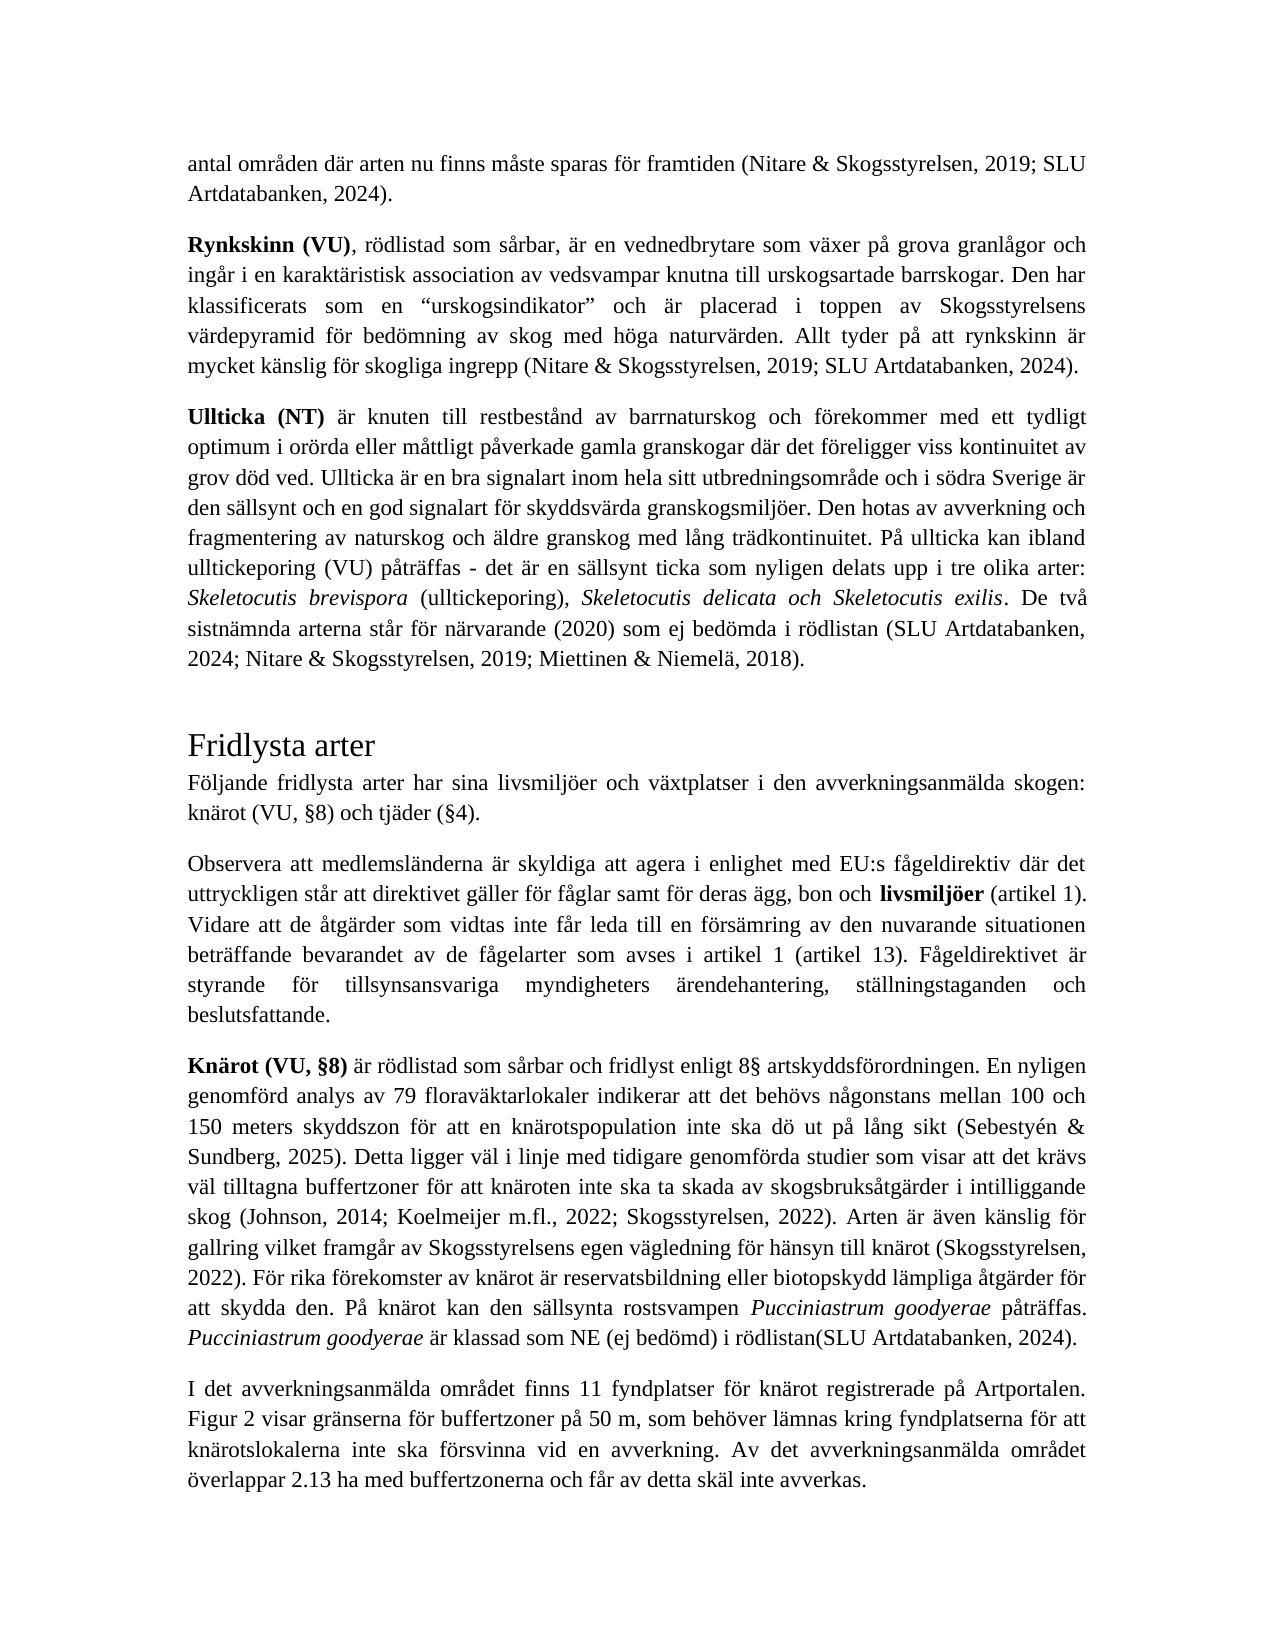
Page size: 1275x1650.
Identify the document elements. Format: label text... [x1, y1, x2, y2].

text Följande fridlysta arter har sina livsmiljöer och växtplatser i den avverkningsanmälda skogen: knärot (VU, §8) och tjäder (§4). [187, 769, 1087, 826]
subtitle Fridlysta arter [187, 725, 1087, 763]
text Rynkskinn (VU), rödlistad som sårbar, är en vednedbrytare som växer på grova granlågor och ingår i en karaktäristisk association av vedsvampar knutna till urskogsartade barrskogar. Den har klassificerats som en “urskogsindikator” och är placerad i toppen av Skogsstyrelsens värdepyramid för bedömning av skog med höga naturvärden. Allt tyder på att rynkskinn är mycket känslig för skogliga ingrepp (Nitare & Skogsstyrelsen, 2019; SLU Artdatabanken, 2024). [187, 231, 1087, 378]
text Knärot (VU, §8) är rödlistad som sårbar och fridlyst enligt 8§ artskyddsförordningen. En nyligen genomförd analys av 79 floraväktarlokaler indikerar att det behövs någonstans mellan 100 och 150 meters skyddszon för att en knärotspopulation inte ska dö ut på lång sikt (Sebestyén & Sundberg, 2025). Detta ligger väl i linje med tidigare genomförda studier som visar att det krävs väl tilltagna buffertzoner för att knäroten inte ska ta skada av skogsbruksåtgärder i intilliggande skog (Johnson, 2014; Koelmeijer m.fl., 2022; Skogsstyrelsen, 2022). Arten är även känslig för gallring vilket framgår av Skogsstyrelsens egen vägledning för hänsyn till knärot (Skogsstyrelsen, 2022). För rika förekomster av knärot är reservatsbildning eller biotopskydd lämpliga åtgärder för att skydda den. På knärot kan den sällsynta rostsvampen Pucciniastrum goodyerae påträffas. Pucciniastrum goodyerae är klassad som NE (ej bedömd) i rödlistan(SLU Artdatabanken, 2024). [187, 1052, 1087, 1351]
text Ullticka (NT) är knuten till restbestånd av barrnaturskog och förekommer med ett tydligt optimum i orörda eller måttligt påverkade gamla granskogar där det föreligger viss kontinuitet av grov död ved. Ullticka är en bra signalart inom hela sitt utbredningsområde och i södra Sverige är den sällsynt och en god signalart för skyddsvärda granskogsmiljöer. Den hotas av avverkning och fragmentering av naturskog och äldre granskog med lång trädkontinuitet. På ullticka kan ibland ulltickeporing (VU) påträffas - det är en sällsynt ticka som nyligen delats upp i tre olika arter: Skeletocutis brevispora (ulltickeporing), Skeletocutis delicata och Skeletocutis exilis. De två sistnämnda arterna står för närvarande (2020) som ej bedömda i rödlistan (SLU Artdatabanken, 2024; Nitare & Skogsstyrelsen, 2019; Miettinen & Niemelä, 2018). [187, 403, 1087, 671]
text Observera att medlemsländerna är skyldiga att agera i enlighet med EU:s fågeldirektiv där det uttryckligen står att direktivet gäller för fåglar samt för deras ägg, bon och livsmiljöer (artikel 1). Vidare att de åtgärder som vidtas inte får leda till en försämring av den nuvarande situationen beträffande bevarandet av de fågelarter som avses i artikel 1 (artikel 13). Fågeldirektivet är styrande för tillsynsansvariga myndigheters ärendehantering, ställningstaganden och beslutsfattande. [187, 850, 1087, 1028]
text I det avverkningsanmälda området finns 11 fyndplatser för knärot registrerade på Artportalen. Figur 2 visar gränserna för buffertzoner på 50 m, som behöver lämnas kring fyndplatserna för att knärotslokalerna inte ska försvinna vid en avverkning. Av det avverkningsanmälda området överlappar 2.13 ha med buffertzonerna och får av detta skäl inte avverkas. [187, 1375, 1087, 1492]
